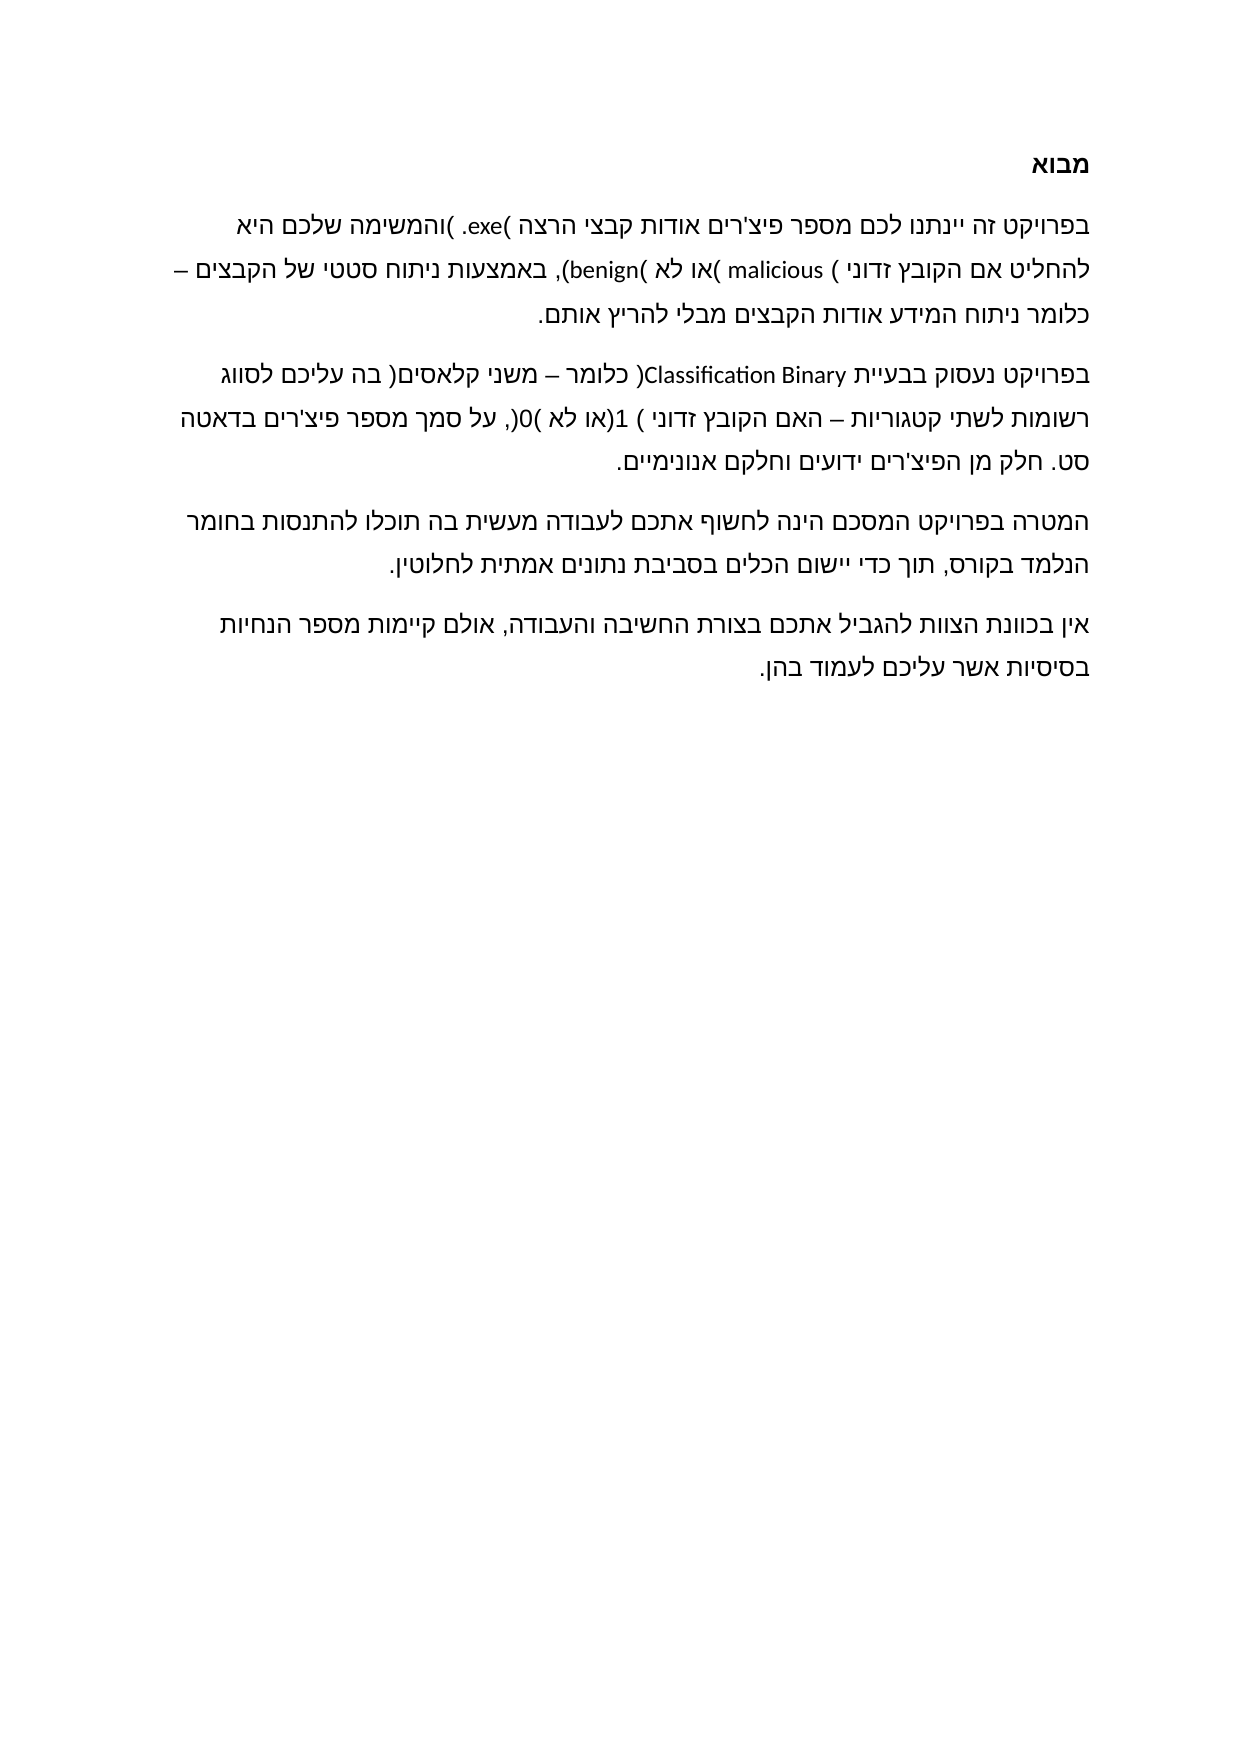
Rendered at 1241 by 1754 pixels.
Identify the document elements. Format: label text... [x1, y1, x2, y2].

text בפרויקט נעסוק בבעיית Classification Binary( כלומר – משני קלאסים( בה עליכם לסווג רשומות לשתי קטגוריות – האם הקובץ זדוני ) 1(או לא )0(, על סמך מספר פיצ'רים בדאטה סט. חלק מן הפיצ'רים ידועים וחלקם אנונימיים. [150, 359, 1090, 476]
text בפרויקט זה יינתנו לכם מספר פיצ'רים אודות קבצי הרצה )exe. )והמשימה שלכם היא להחליט אם הקובץ זדוני ) malicious )או לא )benign), באמצעות ניתוח סטטי של הקבצים – כלומר ניתוח המידע אודות הקבצים מבלי להריץ אותם. [150, 210, 1090, 328]
text מבוא [150, 150, 1090, 179]
text המטרה בפרויקט המסכם הינה לחשוף אתכם לעבודה מעשית בה תוכלו להתנסות בחומר הנלמד בקורס, תוך כדי יישום הכלים בסביבת נתונים אמתית לחלוטין. [150, 507, 1090, 579]
text אין בכוונת הצוות להגביל אתכם בצורת החשיבה והעבודה, אולם קיימות מספר הנחיות בסיסיות אשר עליכם לעמוד בהן. [150, 610, 1090, 682]
